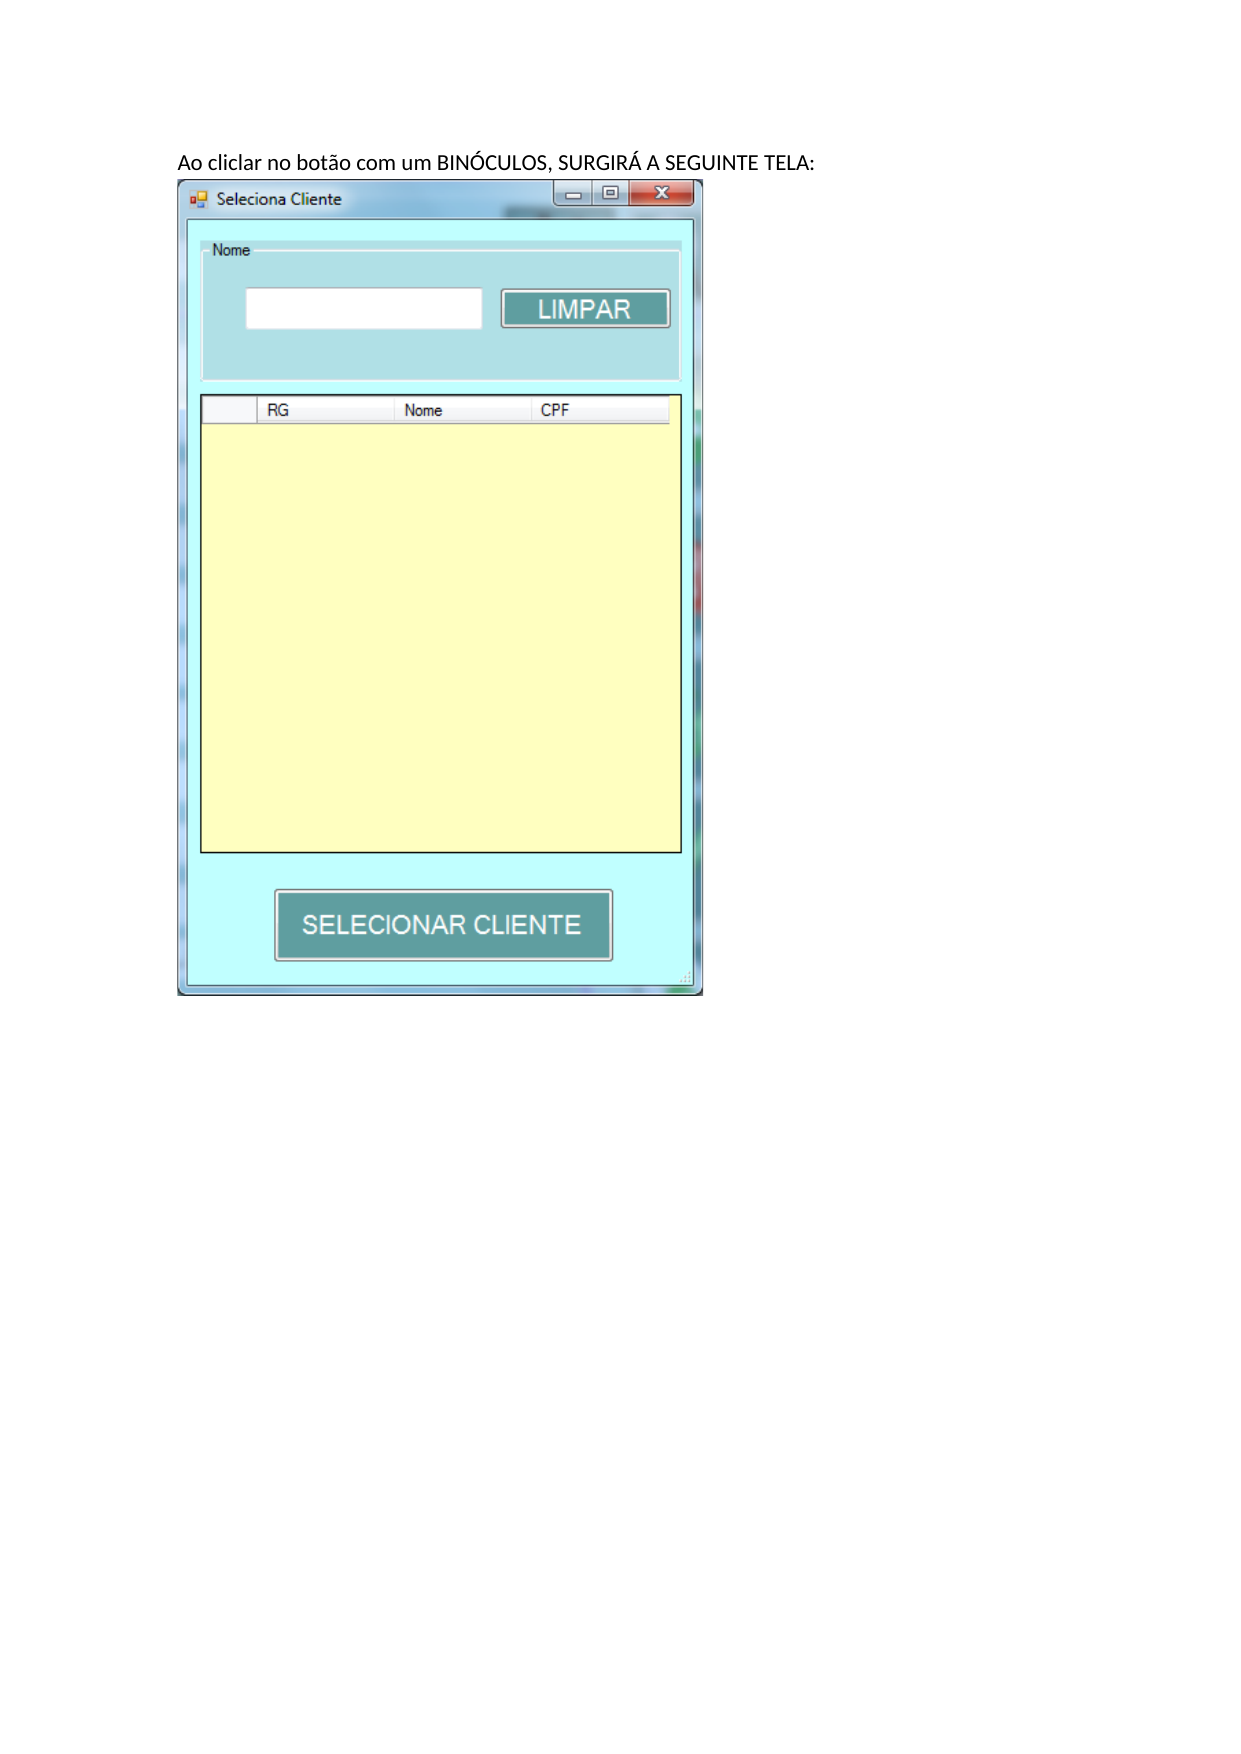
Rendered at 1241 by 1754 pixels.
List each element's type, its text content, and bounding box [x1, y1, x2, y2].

picture [177, 179, 704, 996]
